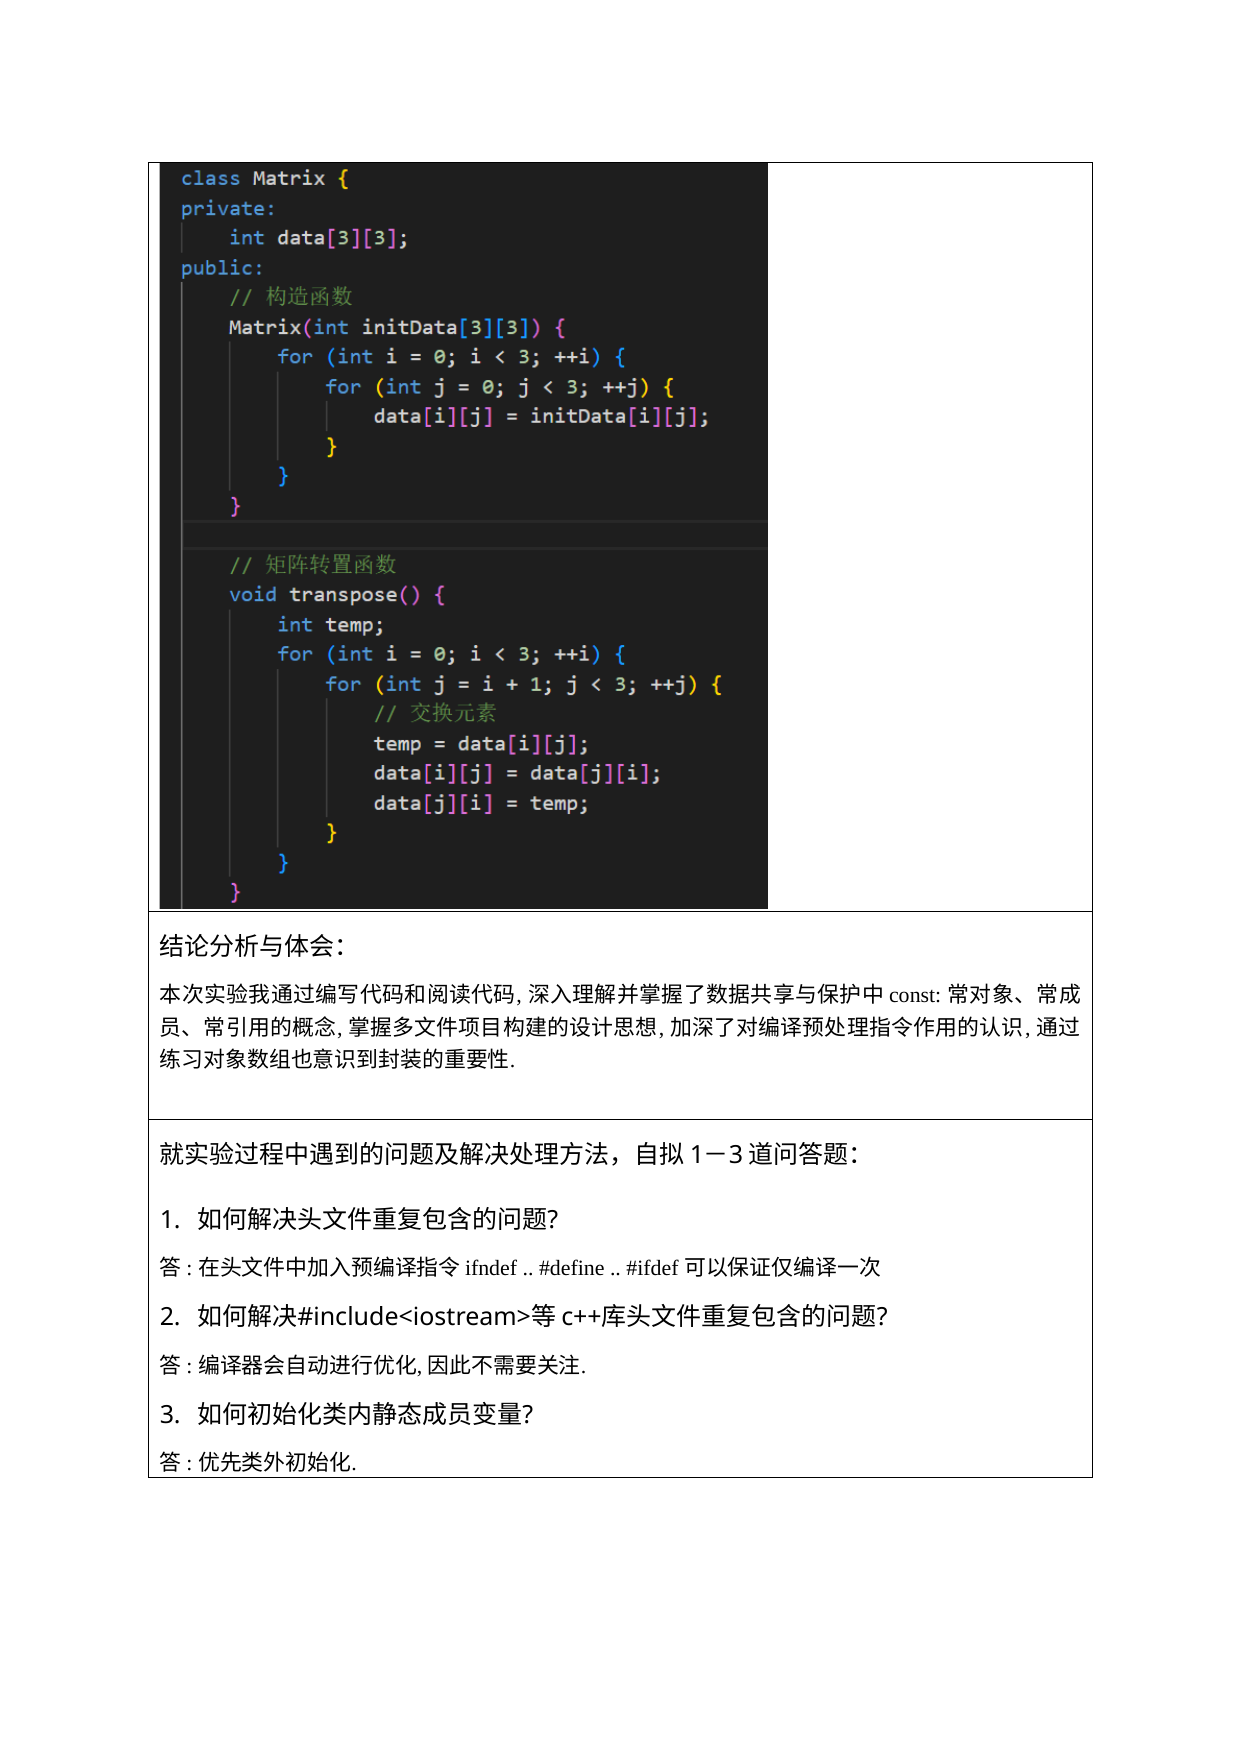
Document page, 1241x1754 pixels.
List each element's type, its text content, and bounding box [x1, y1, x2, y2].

table_cell 就实验过程中遇到的问题及解决处理方法，自拟1－3道问答题： 如何解决头文件重复包含的问题? 答 : 在头文件中加入预编译指令ifndef .. #define .. #ifdef 可以保证仅编译一次 如何解决#include<iostream>等c++库头文件重复包含的问题? 答 : 编译器会自动进行优化, 因此不需要关注. 如何初始化类内静态成员变量? 答 : 优先类外初始化. [149, 1120, 1092, 1477]
table_cell 结论分析与体会： 本次实验我通过编写代码和阅读代码, 深入理解并掌握了数据共享与保护中const: 常对象、常成员、常引用的概念, 掌握多文件项目构建的设计思想, 加深了对编译预处理指令作用的认识, 通过练习对象数组也意识到封装的重要性. [149, 912, 1092, 1119]
picture [159, 163, 768, 909]
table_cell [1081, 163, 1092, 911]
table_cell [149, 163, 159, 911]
